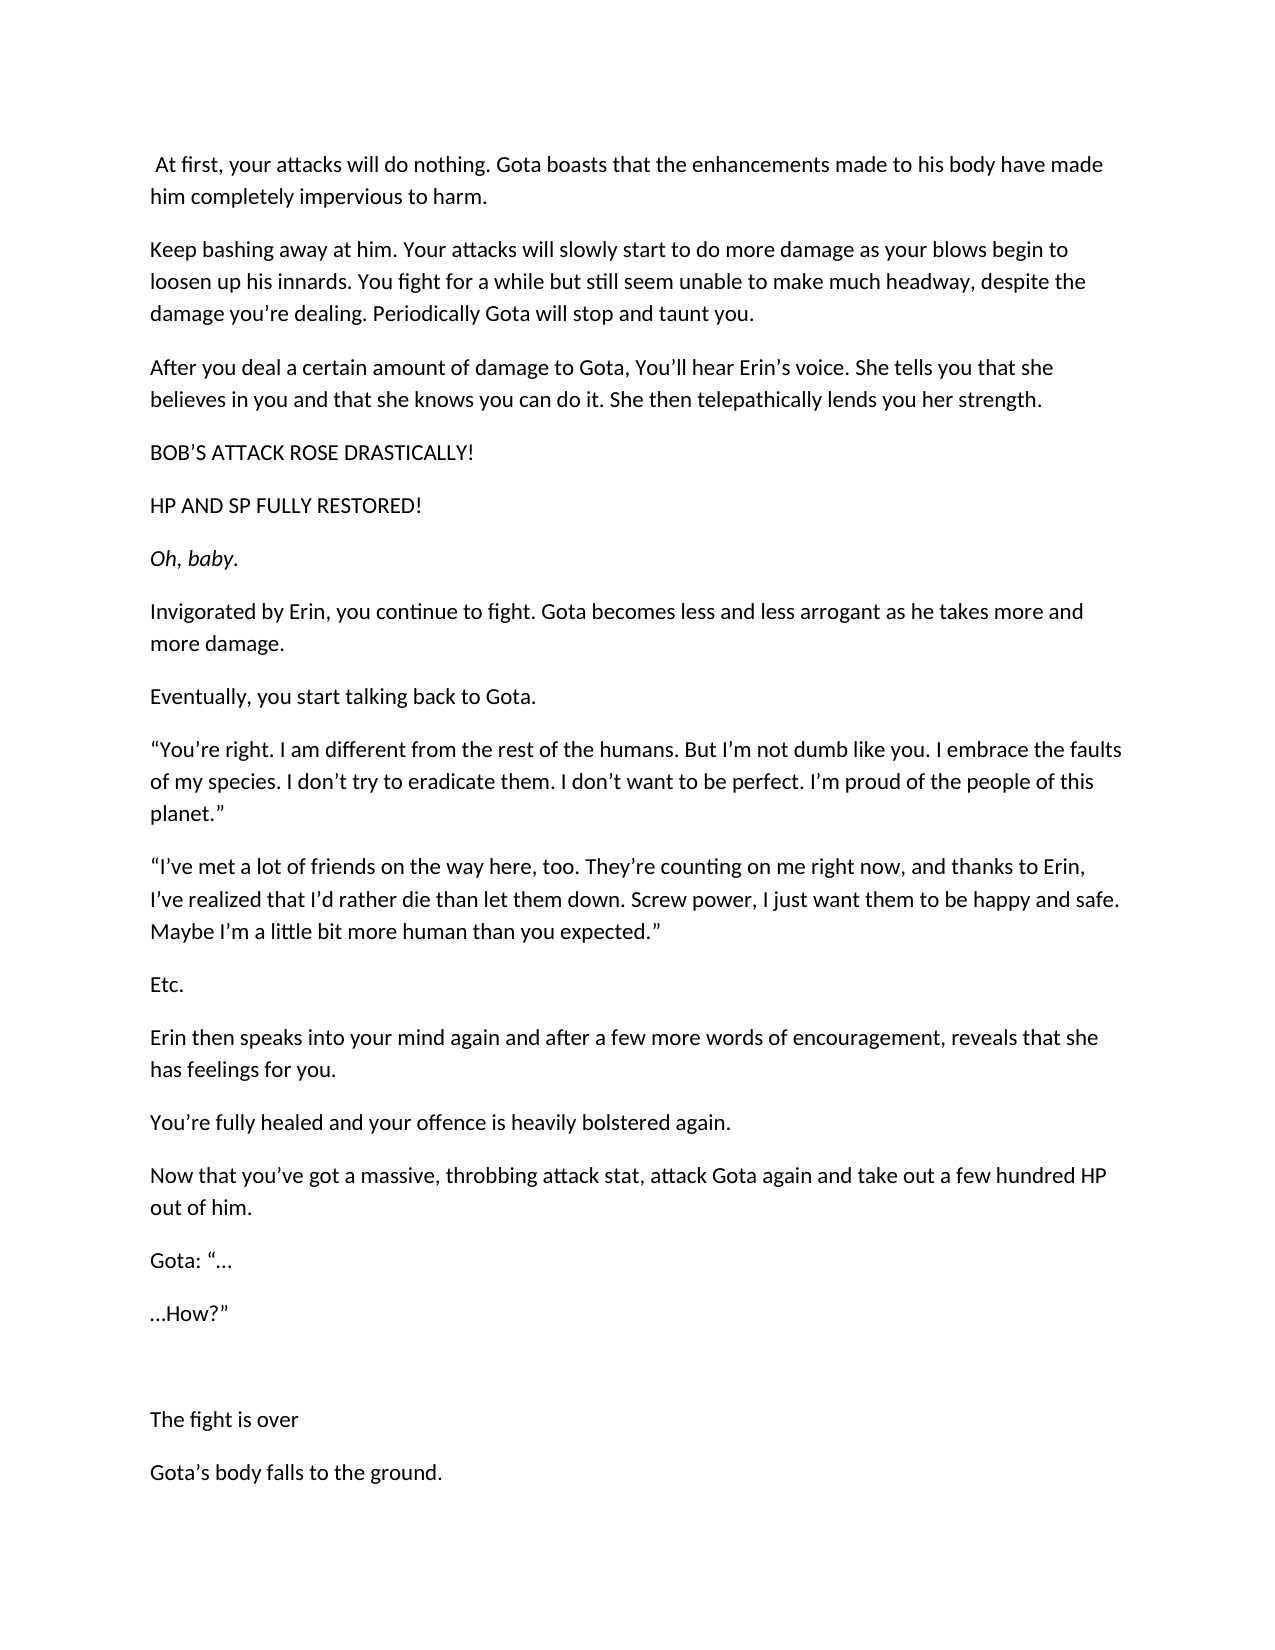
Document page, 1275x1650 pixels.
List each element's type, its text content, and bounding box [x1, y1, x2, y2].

text Keep bashing away at him. Your attacks will slowly start to do more damage as your blows begin to loosen up his innards. You fight for a while but still seem unable to make much headway, despite the damage you’re dealing. Periodically Gota will stop and taunt you. [150, 235, 1125, 328]
text …How?” [150, 1299, 1125, 1327]
text You’re fully healed and your offence is heavily bolstered again. [150, 1108, 1125, 1136]
text “You’re right. I am different from the rest of the humans. But I’m not dumb like you. I embrace the faults of my species. I don’t try to eradicate them. I don’t want to be perfect. I’m proud of the people of this planet.” [150, 735, 1125, 827]
text HP AND SP FULLY RESTORED! [150, 491, 1125, 519]
text At first, your attacks will do nothing. Gota boasts that the enhancements made to his body have made him completely impervious to harm. [150, 150, 1125, 210]
text Oh, baby. [150, 544, 1125, 572]
text The fight is over [150, 1405, 1125, 1433]
text After you deal a certain amount of damage to Gota, You’ll hear Erin’s voice. She tells you that she believes in you and that she knows you can do it. She then telepathically lends you her strength. [150, 353, 1125, 413]
text BOB’S ATTACK ROSE DRASTICALLY! [150, 438, 1125, 466]
text “I’ve met a lot of friends on the way here, too. They’re counting on me right now, and thanks to Erin, I’ve realized that I’d rather die than let them down. Screw power, I just want them to be happy and safe. Maybe I’m a little bit more human than you expected.” [150, 852, 1125, 945]
text Invigorated by Erin, you continue to fight. Gota becomes less and less arrogant as he takes more and more damage. [150, 597, 1125, 657]
text Gota: “… [150, 1246, 1125, 1274]
text Etc. [150, 970, 1125, 998]
text Erin then speaks into your mind again and after a few more words of encouragement, reveals that she has feelings for you. [150, 1023, 1125, 1083]
text Gota’s body falls to the ground. [150, 1458, 1125, 1486]
text Now that you’ve got a massive, throbbing attack stat, attack Gota again and take out a few hundred HP out of him. [150, 1161, 1125, 1221]
text Eventually, you start talking back to Gota. [150, 682, 1125, 710]
